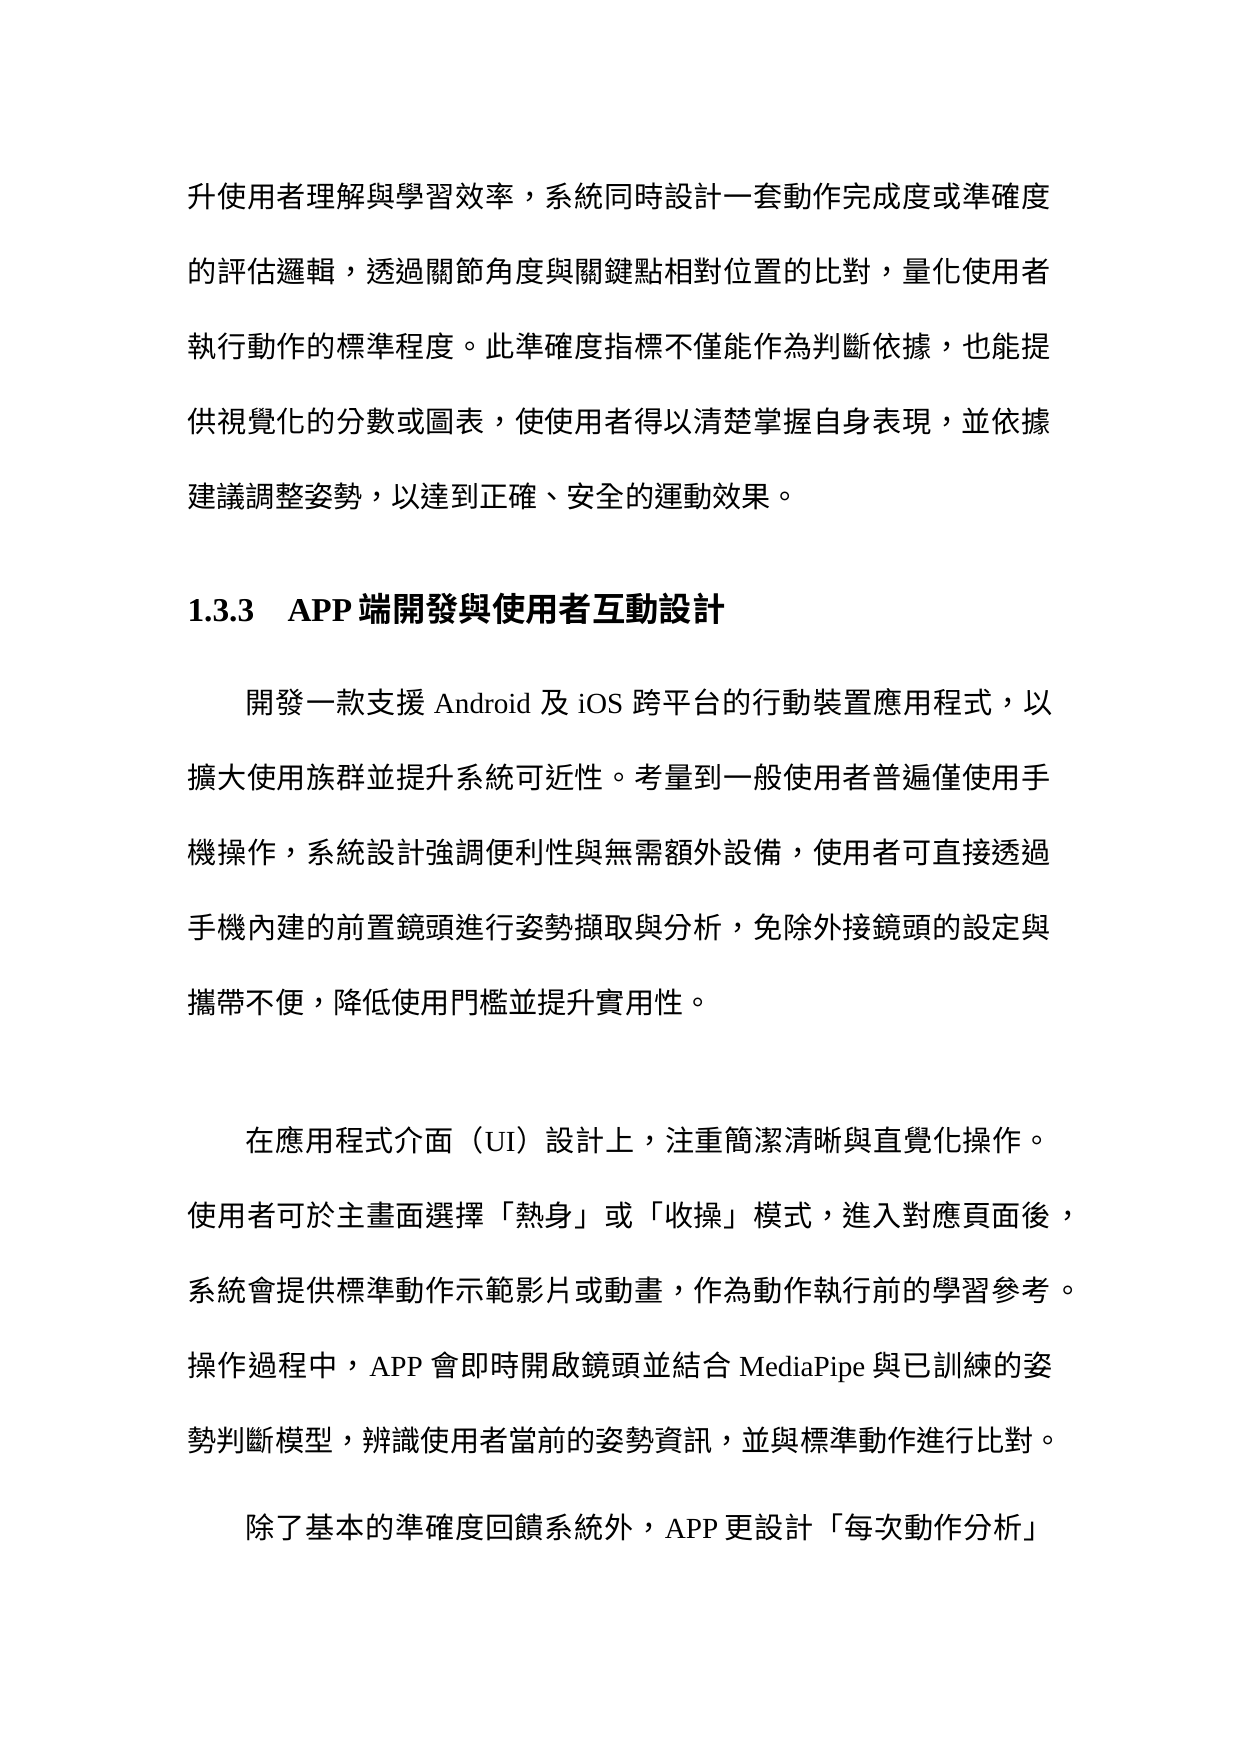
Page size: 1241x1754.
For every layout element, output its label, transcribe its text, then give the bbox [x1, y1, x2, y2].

text 開發一款支援 Android 及 iOS 跨平台的行動裝置應用程式，以擴大使用族群並提升系統可近性。考量到一般使用者普遍僅使用手機操作，系統設計強調便利性與無需額外設備，使用者可直接透過手機內建的前置鏡頭進行姿勢擷取與分析，免除外接鏡頭的設定與攜帶不便，降低使用門檻並提升實用性。 [187, 663, 1053, 1038]
text 在應用程式介面（UI）設計上，注重簡潔清晰與直覺化操作。使用者可於主畫面選擇「熱身」或「收操」模式，進入對應頁面後，系統會提供標準動作示範影片或動畫，作為動作執行前的學習參考。操作過程中，APP會即時開啟鏡頭並結合MediaPipe與已訓練的姿勢判斷模型，辨識使用者當前的姿勢資訊，並與標準動作進行比對。 [187, 1101, 1053, 1476]
subtitle APP 端開發與使用者互動設計 [187, 569, 1053, 644]
